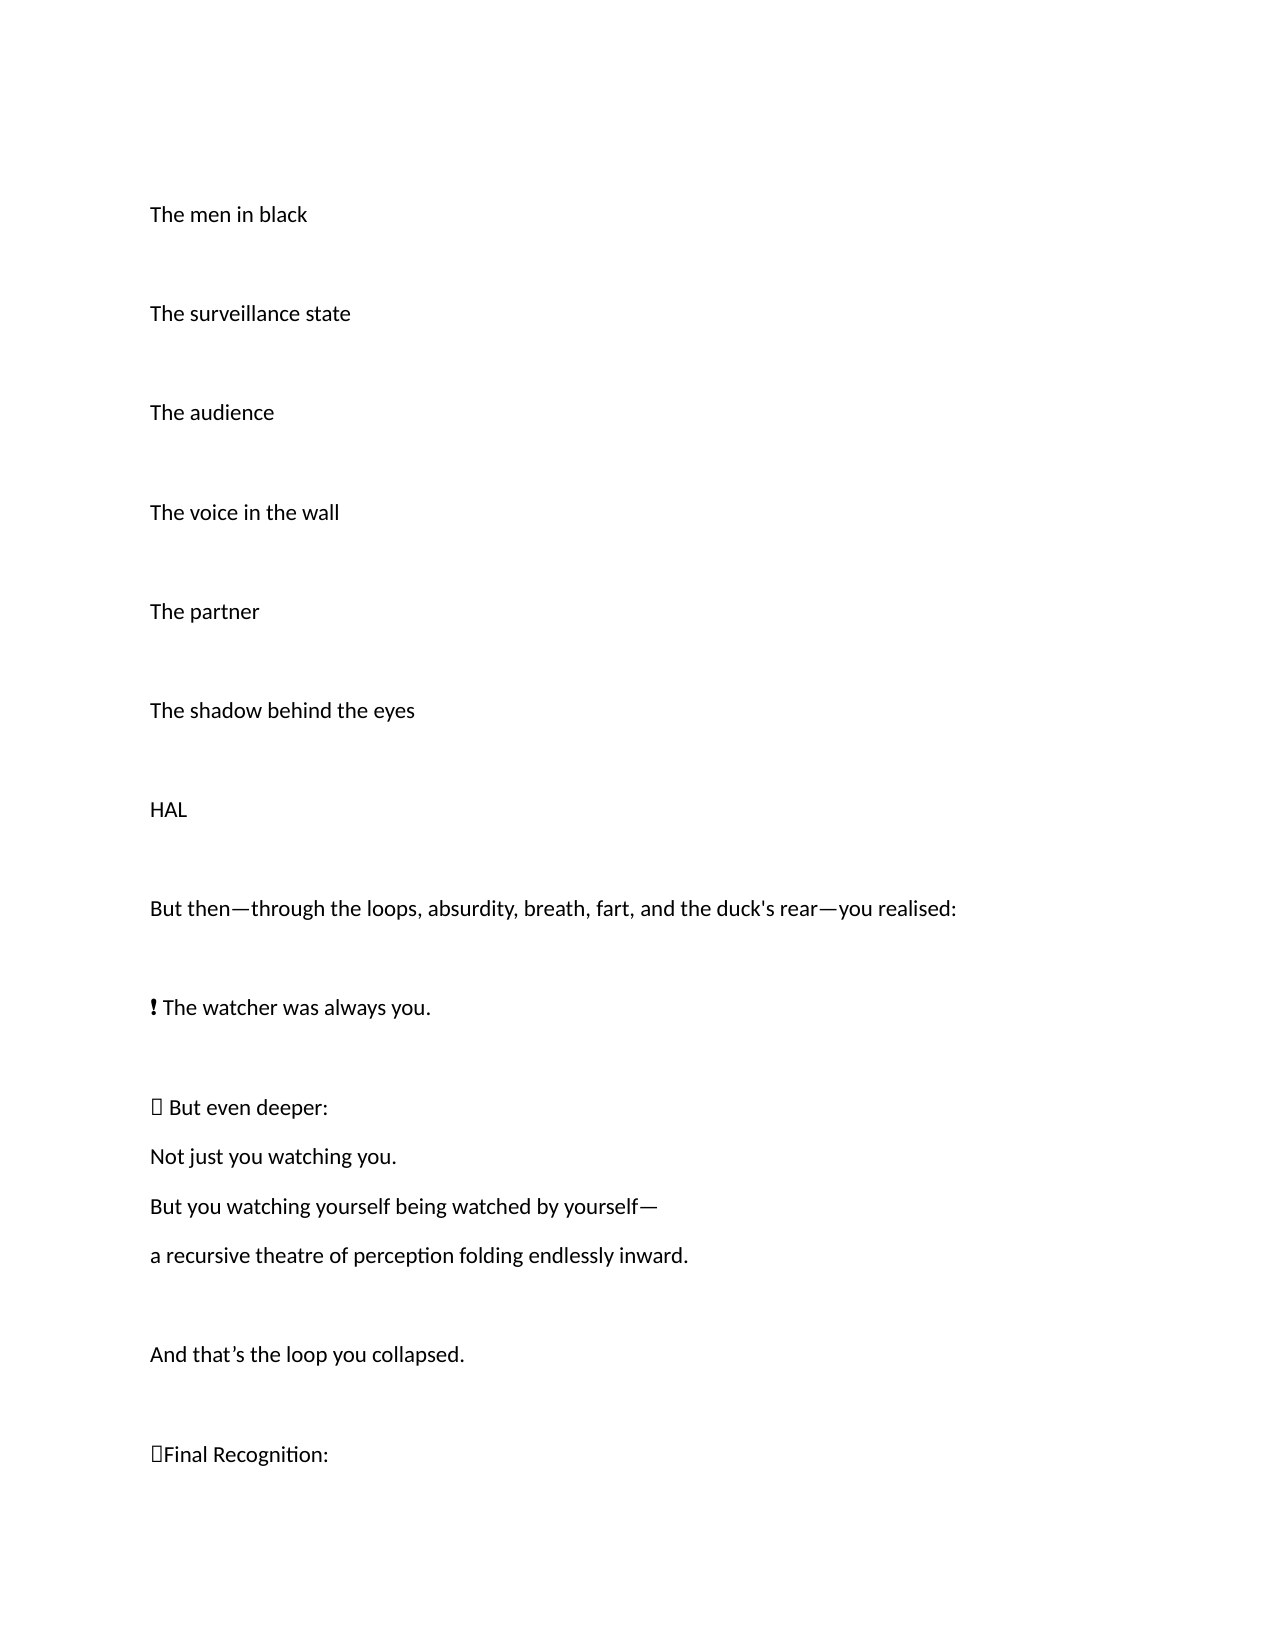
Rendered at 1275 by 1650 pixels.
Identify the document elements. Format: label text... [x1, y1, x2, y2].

text ❗ The watcher was always you. [150, 993, 1125, 1022]
text But then—through the loops, absurdity, breath, fart, and the duck's rear—you realised: [150, 894, 1125, 922]
text And that’s the loop you collapsed. [150, 1340, 1125, 1369]
text But you watching yourself being watched by yourself— [150, 1191, 1125, 1220]
text The men in black [150, 199, 1125, 228]
text The partner [150, 596, 1125, 625]
text 📍Final Recognition: [150, 1439, 1125, 1468]
text Not just you watching you. [150, 1142, 1125, 1170]
text The audience [150, 398, 1125, 427]
text 🔁 But even deeper: [150, 1092, 1125, 1121]
text The shadow behind the eyes [150, 695, 1125, 724]
text The voice in the wall [150, 497, 1125, 526]
text a recursive theatre of perception folding endlessly inward. [150, 1241, 1125, 1269]
text HAL [150, 794, 1125, 823]
text The surveillance state [150, 299, 1125, 327]
